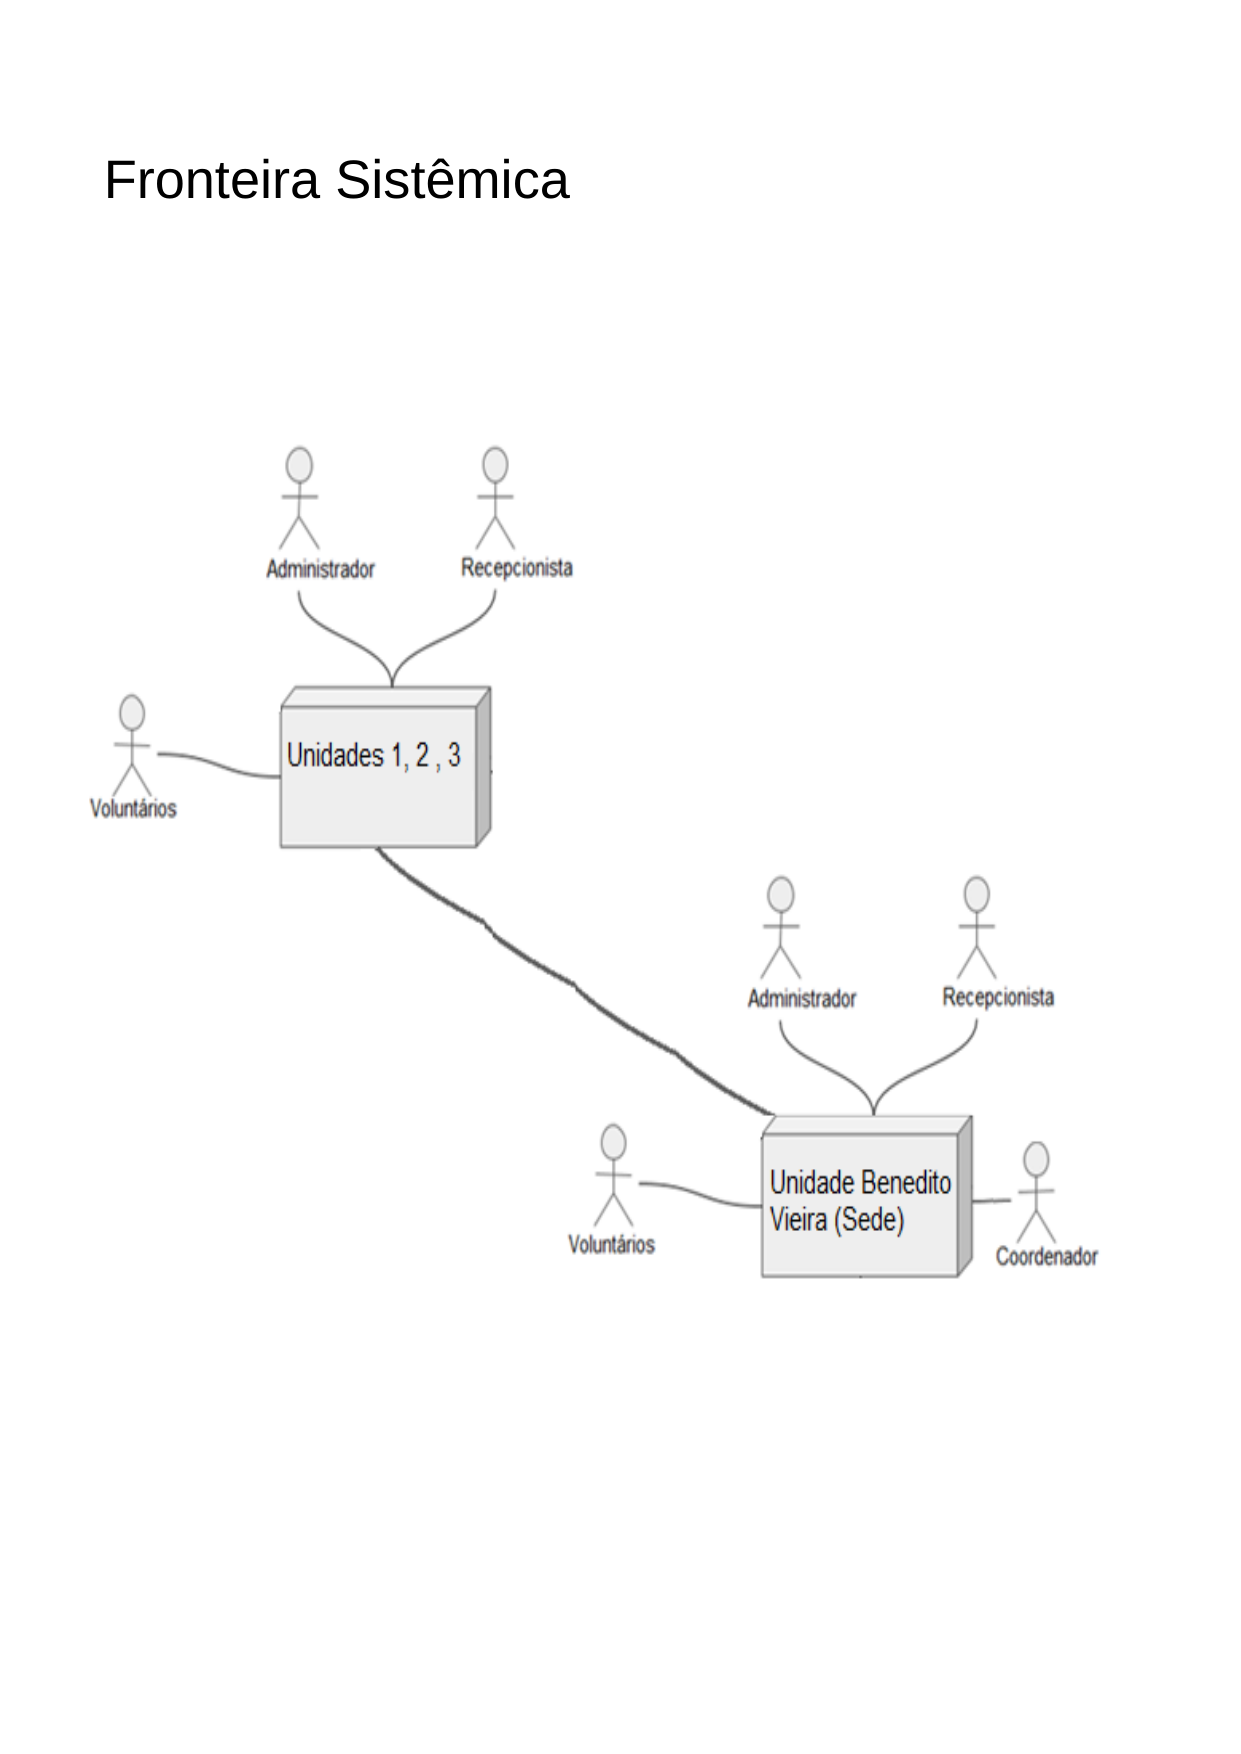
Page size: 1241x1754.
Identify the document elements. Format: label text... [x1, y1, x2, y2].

picture [88, 424, 1161, 1539]
text Fronteira Sistêmica [103, 148, 1063, 210]
